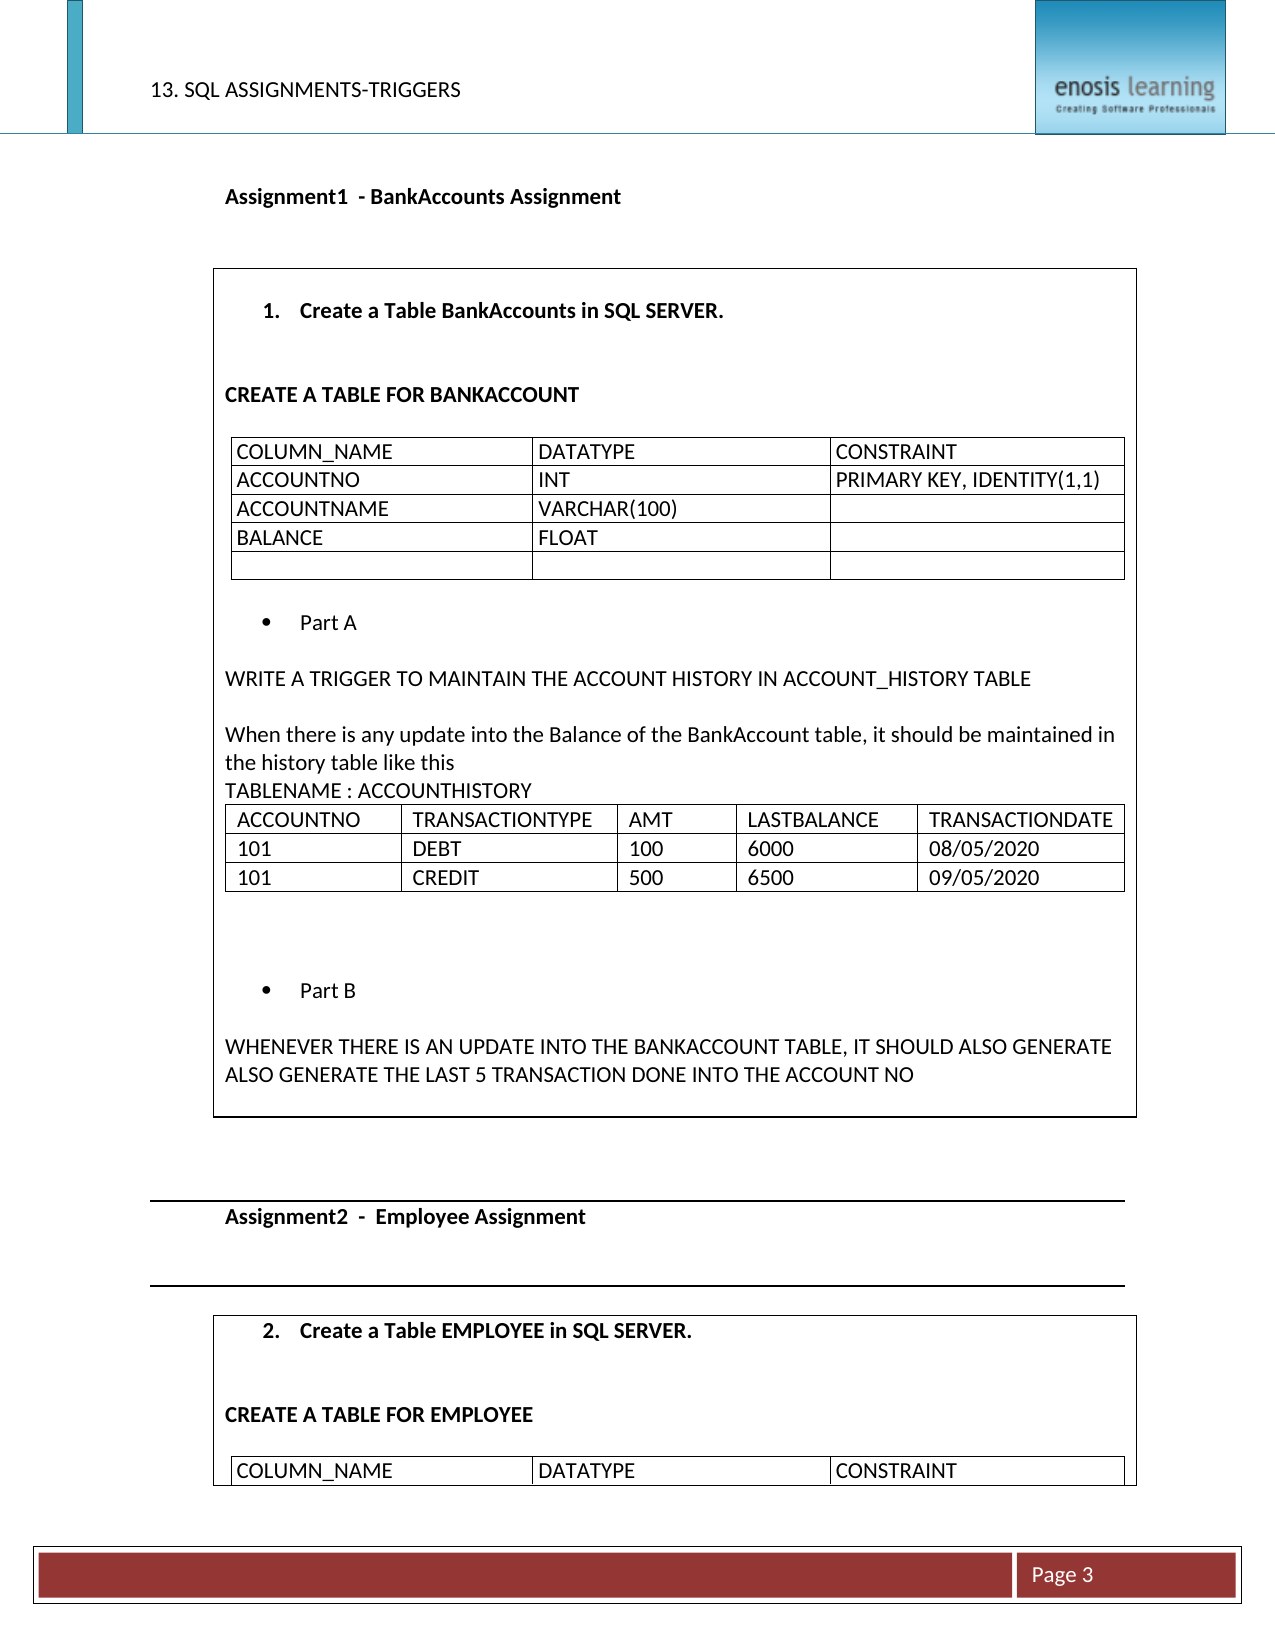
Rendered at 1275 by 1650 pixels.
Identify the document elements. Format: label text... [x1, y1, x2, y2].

list Assignment2 - Employee Assignment [225, 1202, 1125, 1230]
list Assignment1 - BankAccounts Assignment [225, 182, 1125, 210]
picture [1036, 1, 1225, 133]
table_header Create a Table BankAccounts in SQL SERVER. CREATE A TABLE FOR BANKACCOUNT Part A WRITE A TRIGGER TO MAINTAIN THE ACCOUNT HISTORY IN ACCOUNT_HISTORY TABLE When there is any update into the Balance of the BankAccount table, it should be maintained in the history table like this TABLENAME : ACCOUNTHISTORY Part B WHENEVER THERE IS AN UPDATE INTO THE BANKACCOUNT TABLE, IT SHOULD ALSO GENERATE ALSO GENERATE THE LAST 5 TRANSACTION DONE INTO THE ACCOUNT NO [214, 269, 1136, 1116]
